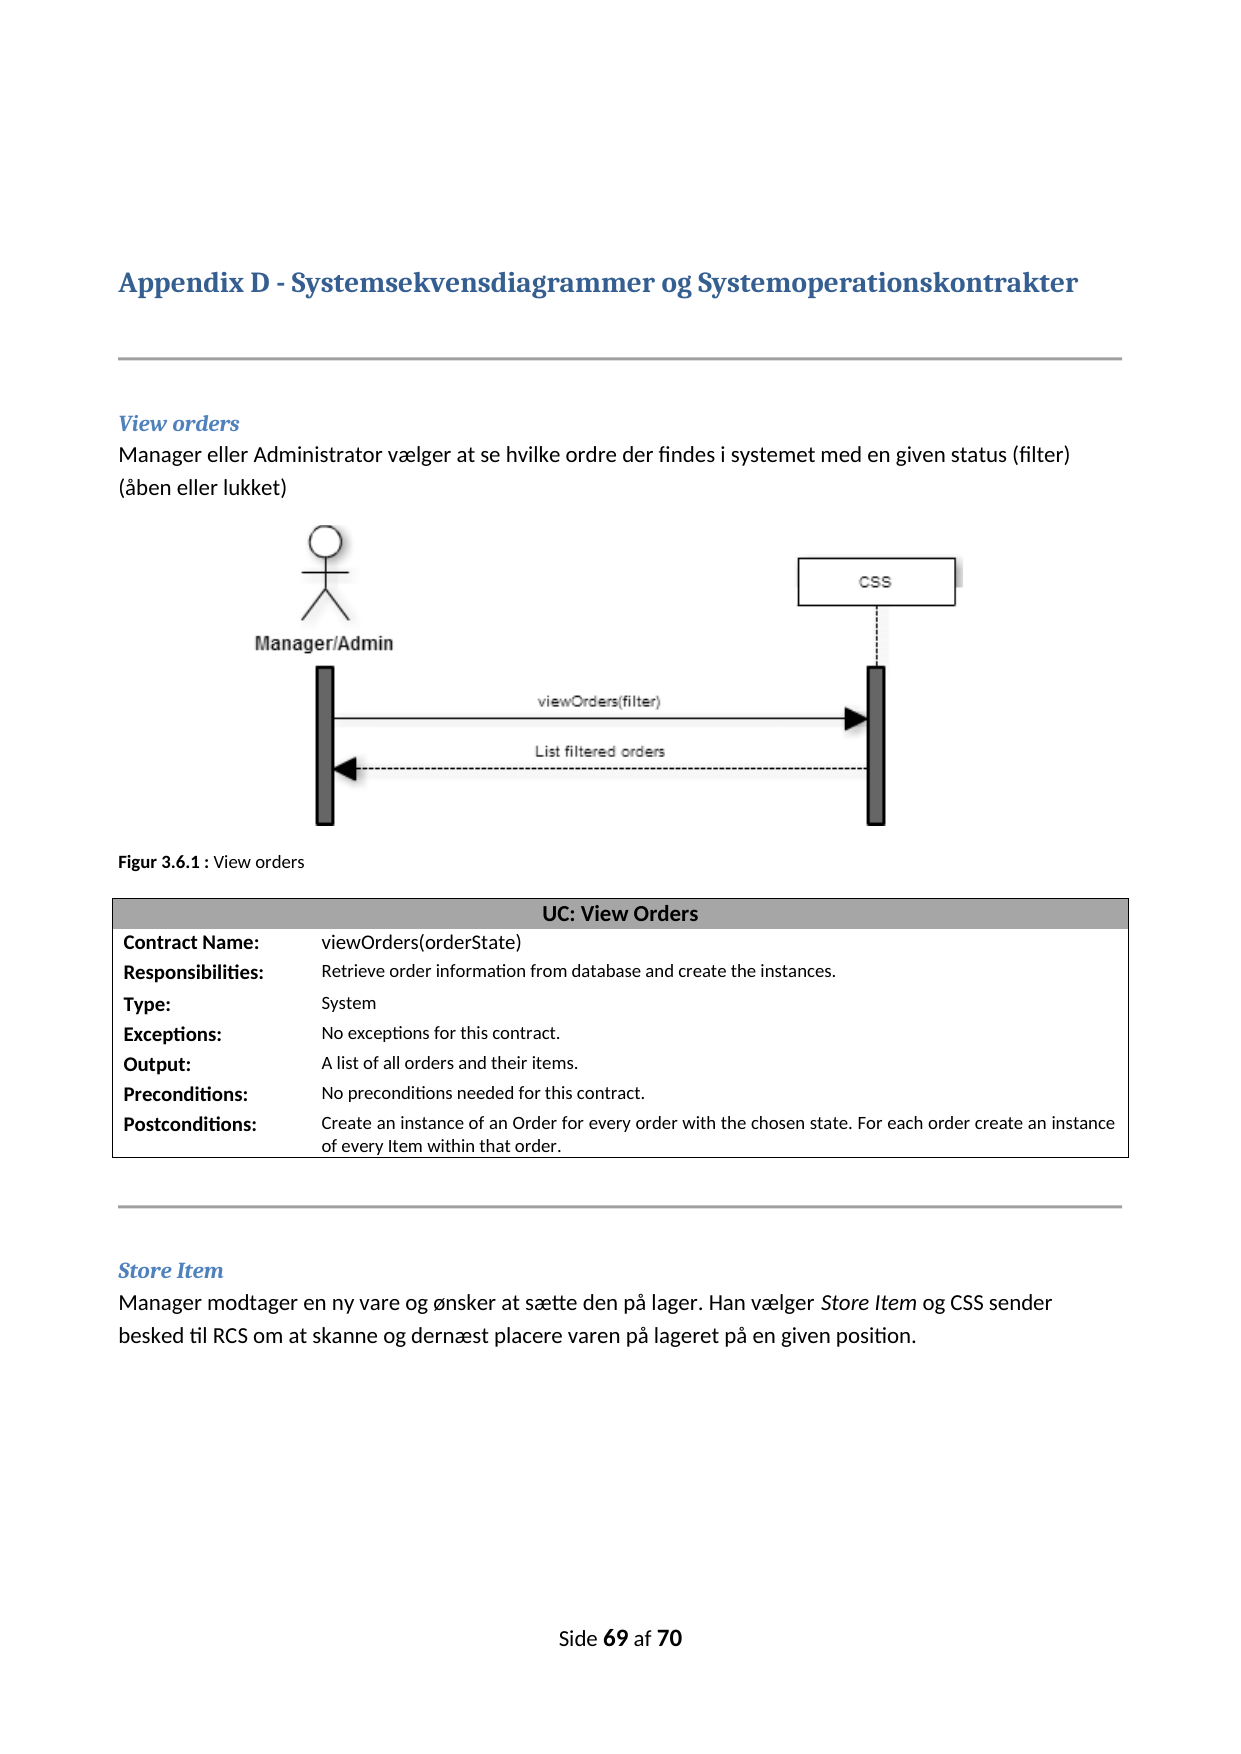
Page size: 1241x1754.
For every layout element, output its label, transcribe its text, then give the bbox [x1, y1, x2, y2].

table_cell Type: [113, 991, 310, 1021]
table_cell Exceptions: [113, 1021, 310, 1051]
table_cell Preconditions: [113, 1081, 310, 1111]
text Figur 3.6.1 : View orders [118, 851, 1122, 874]
picture [247, 525, 964, 826]
table_cell Contract Name: [113, 930, 310, 959]
subtitle View orders [118, 410, 1122, 437]
table_cell No exceptions for this contract. [310, 1021, 1128, 1051]
text Manager eller Administrator vælger at se hvilke ordre der findes i systemet med en given status (filter) (åben eller lukket) [118, 441, 1122, 501]
subtitle Store Item [118, 1258, 1122, 1285]
table_header UC: View Orders [113, 899, 1128, 929]
table_cell System [310, 991, 1128, 1021]
table_cell viewOrders(orderState) [310, 930, 1128, 959]
table_cell Output: [113, 1051, 310, 1081]
text Manager modtager en ny vare og ønsker at sætte den på lager. Han vælger Store Item og CSS sender besked til RCS om at skanne og dernæst placere varen på lageret på en given position. [118, 1288, 1122, 1349]
table_cell Retrieve order information from database and create the instances. [310, 960, 1128, 991]
subtitle Appendix D - Systemsekvensdiagrammer og Systemoperationskontrakter [118, 266, 1122, 299]
table_cell Responsibilities: [113, 960, 310, 991]
table_cell No preconditions needed for this contract. [310, 1081, 1128, 1111]
table_cell Postconditions: [113, 1111, 310, 1157]
table_cell Create an instance of an Order for every order with the chosen state. For each order create an instance of every Item within that order. [310, 1111, 1128, 1157]
table_cell A list of all orders and their items. [310, 1051, 1128, 1081]
